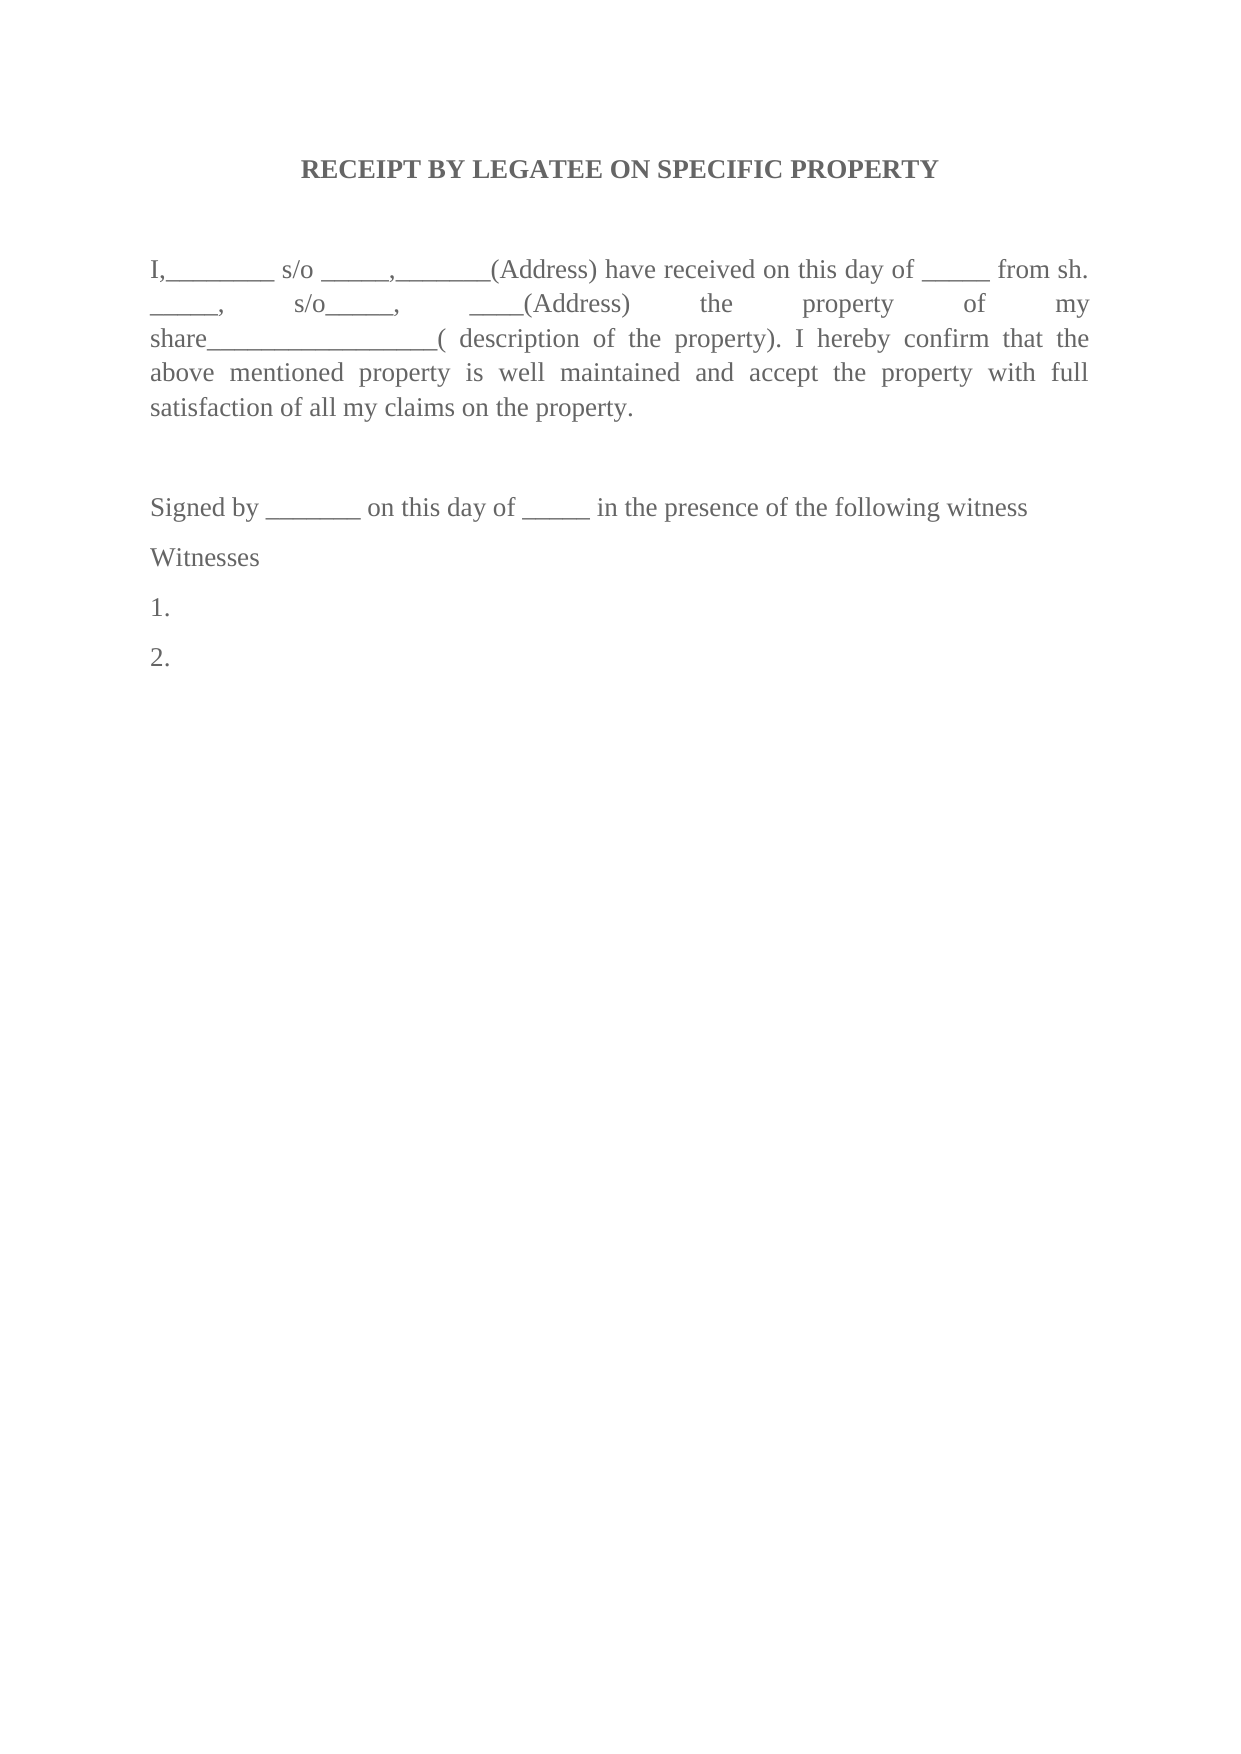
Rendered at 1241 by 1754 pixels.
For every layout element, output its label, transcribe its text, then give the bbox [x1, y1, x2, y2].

text 2. [150, 637, 1090, 672]
text I,________ s/o _____,_______(Address) have received on this day of _____ from sh. _____, s/o_____, ____(Address) the property of my share_________________( description of the property). I hereby confirm that the above mentioned property is well maintained and accept the property with full satisfaction of all my claims on the property. [150, 250, 1090, 422]
text 1. [150, 587, 1090, 622]
text Witnesses [150, 537, 1090, 572]
text Signed by _______ on this day of _____ in the presence of the following witness [150, 487, 1090, 522]
text RECEIPT BY LEGATEE ON SPECIFIC PROPERTY [150, 150, 1090, 184]
